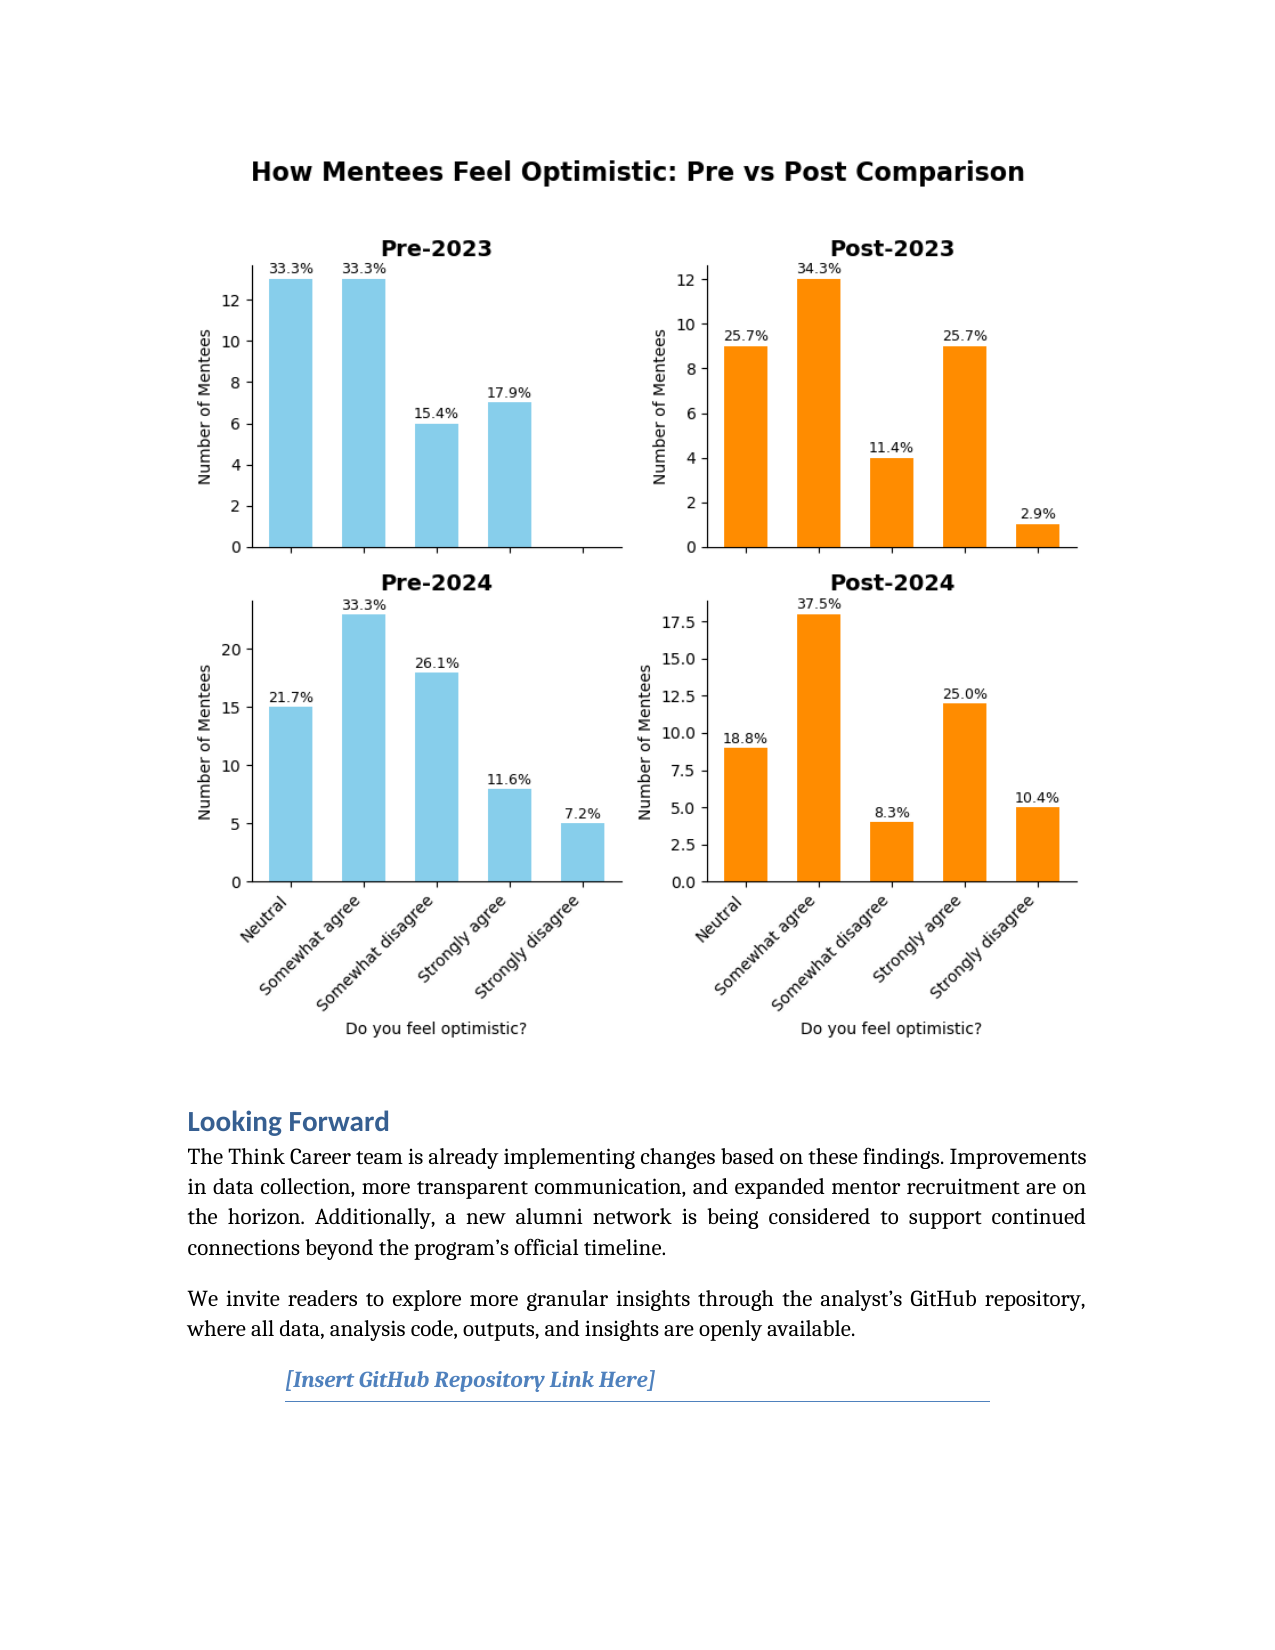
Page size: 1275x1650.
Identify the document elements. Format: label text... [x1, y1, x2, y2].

picture [187, 150, 1088, 1049]
subtitle Looking Forward [187, 1103, 1087, 1138]
text We invite readers to explore more granular insights through the analyst’s GitHub repository, where all data, analysis code, outputs, and insights are openly available. [187, 1285, 1087, 1342]
text [Insert GitHub Repository Link Here] [285, 1367, 990, 1401]
text The Think Career team is already implementing changes based on these findings. Improvements in data collection, more transparent communication, and expanded mentor recruitment are on the horizon. Additionally, a new alumni network is being considered to support continued connections beyond the program’s official timeline. [187, 1144, 1087, 1261]
